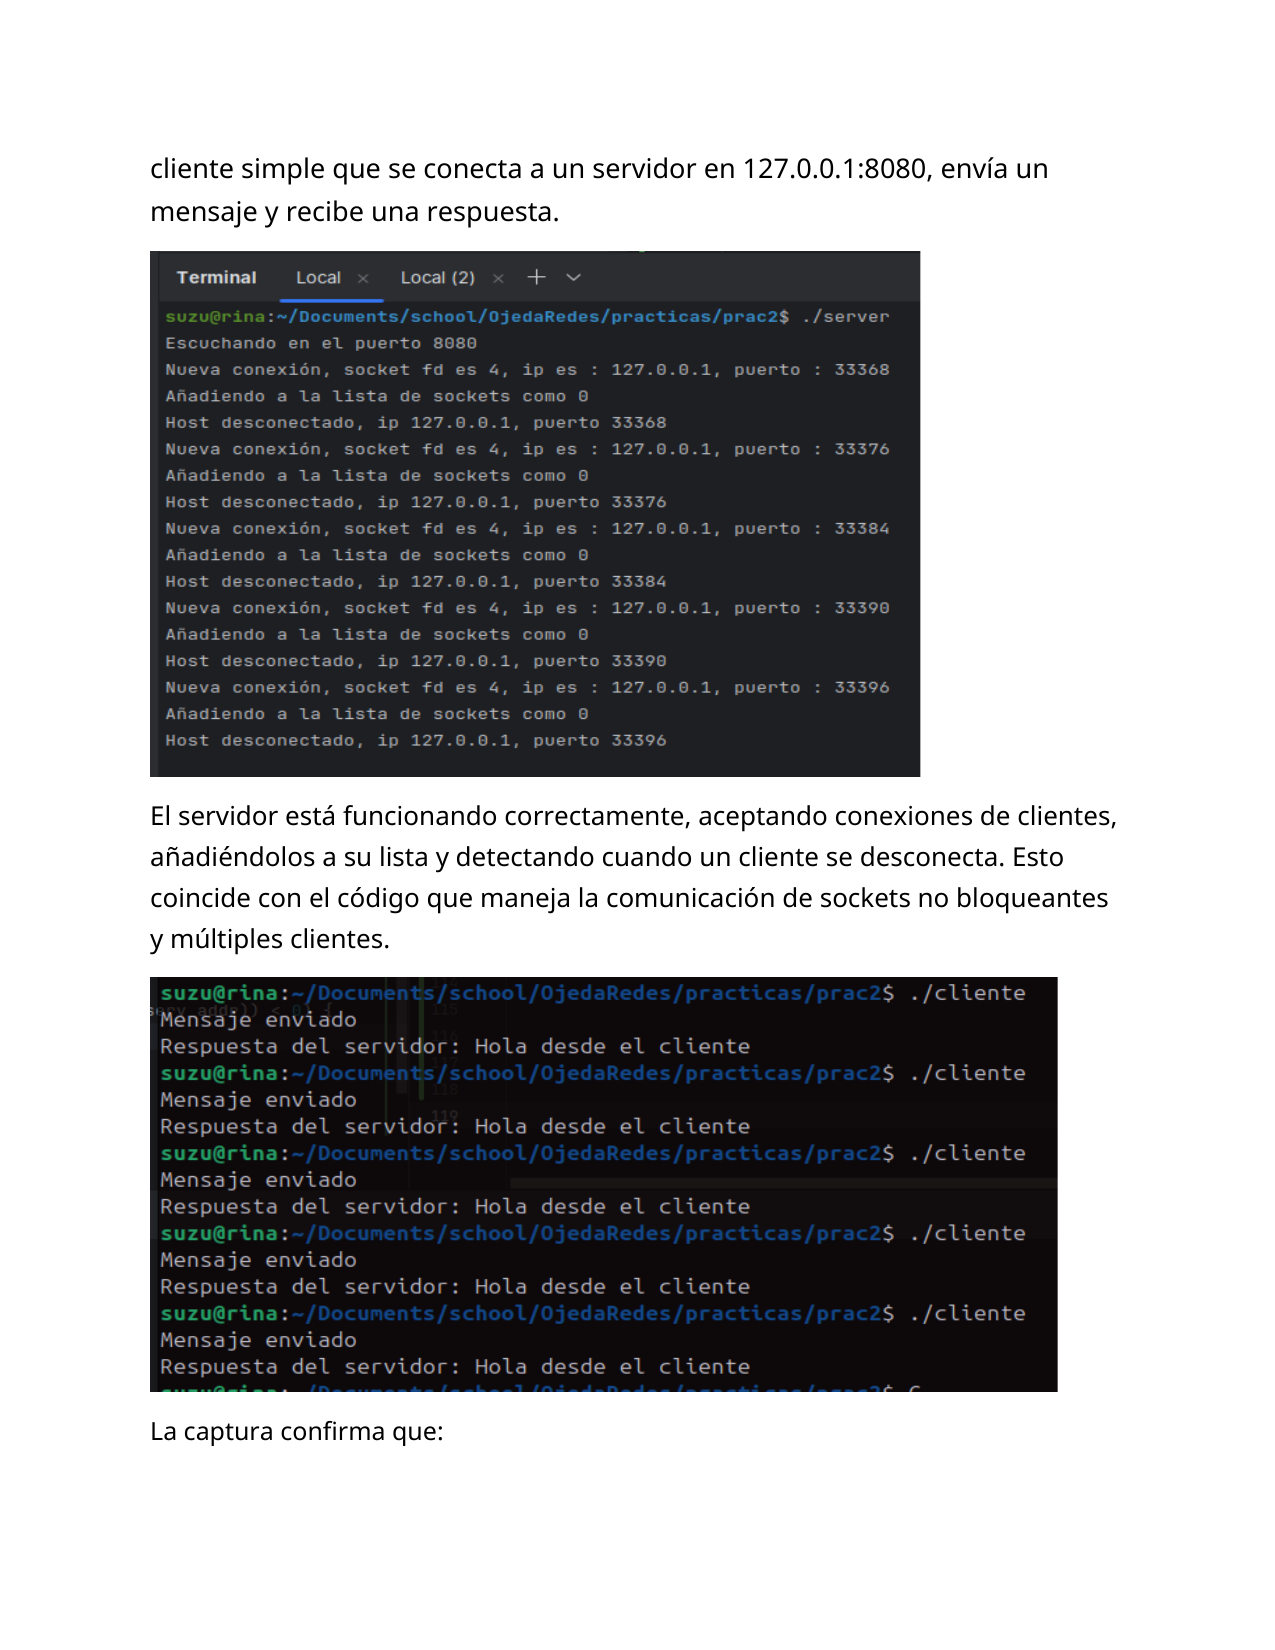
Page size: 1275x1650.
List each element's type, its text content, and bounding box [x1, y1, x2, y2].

picture [150, 251, 921, 777]
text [150, 150, 1125, 229]
picture [150, 977, 1058, 1392]
text La captura confirma que: [150, 1413, 1125, 1447]
text El servidor está funcionando correctamente, aceptando conexiones de clientes, añadiéndolos a su lista y detectando cuando un cliente se desconecta. Esto coincide con el código que maneja la comunicación de sockets no bloqueantes y múltiples clientes. [150, 798, 1125, 956]
